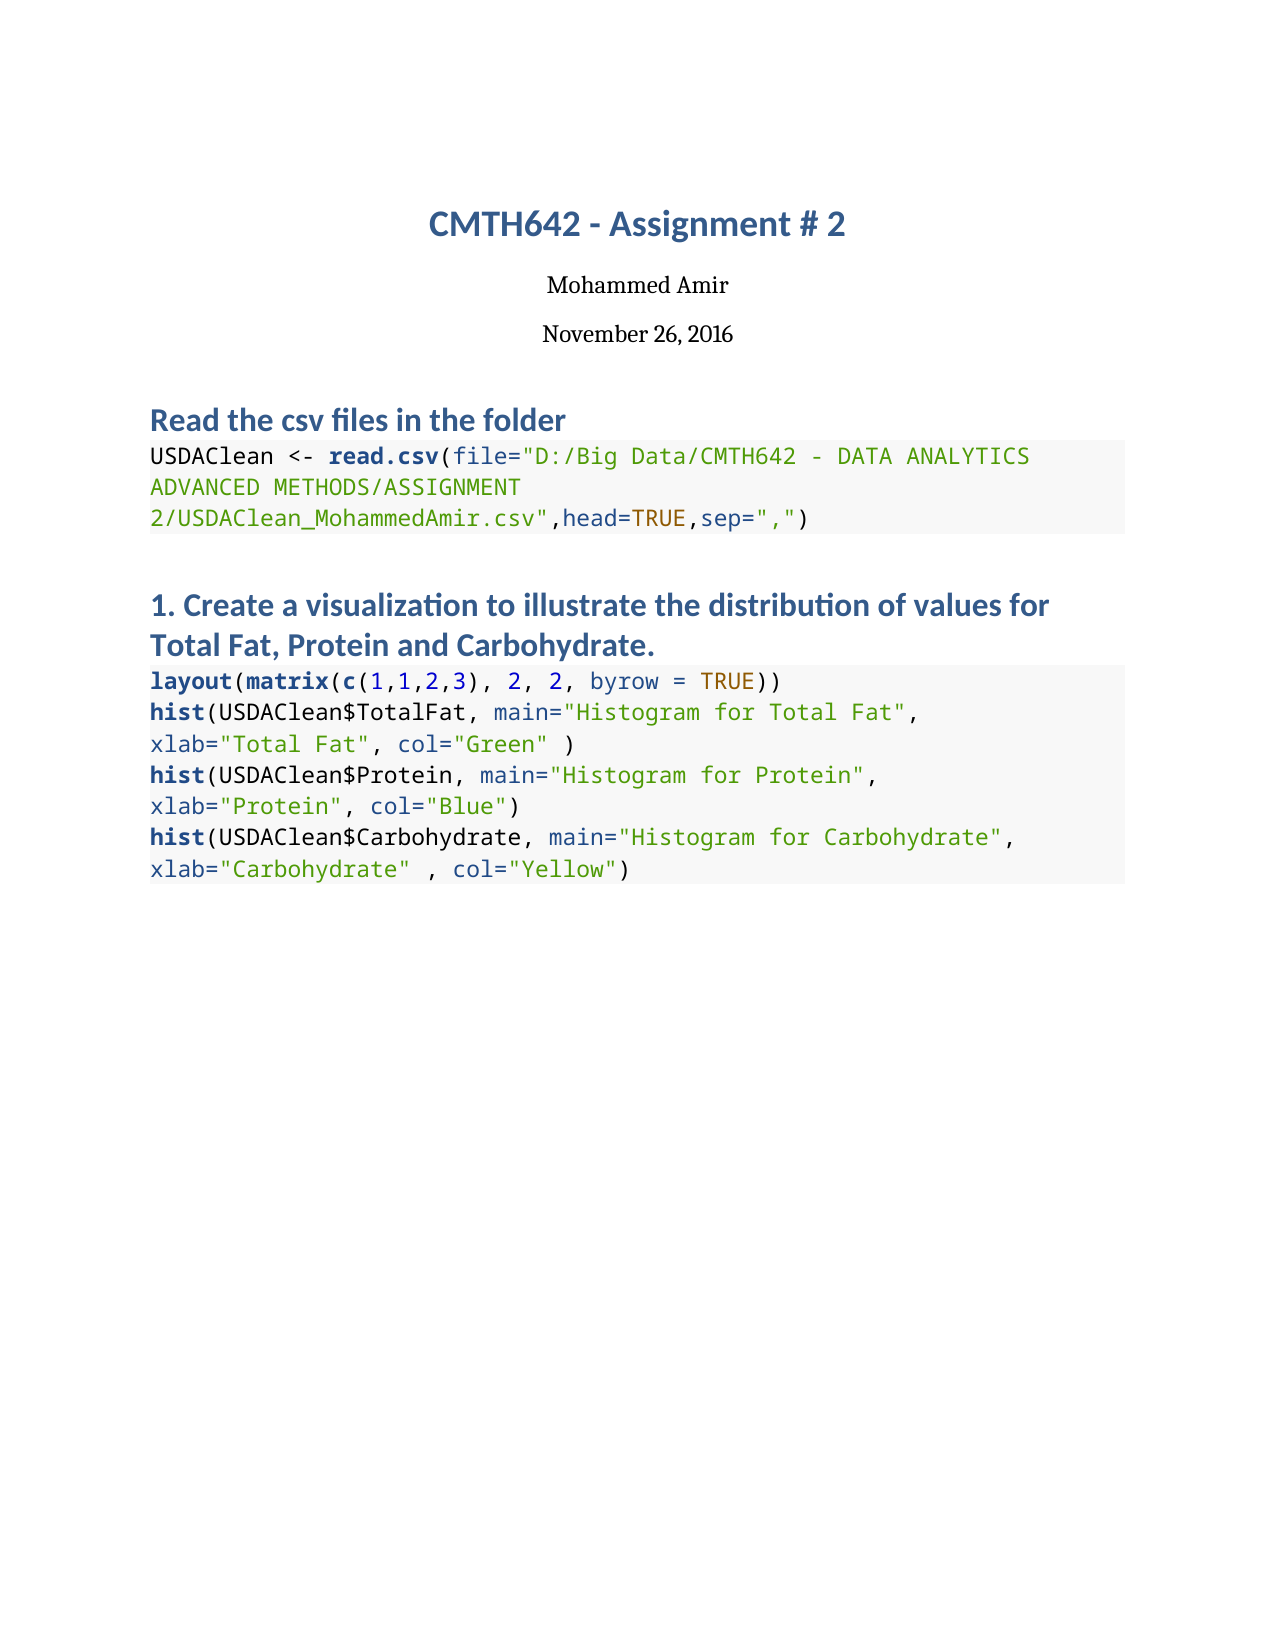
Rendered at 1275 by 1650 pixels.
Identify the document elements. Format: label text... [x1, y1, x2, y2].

text USDAClean <- read.csv(file="D:/Big Data/CMTH642 - DATA ANALYTICS ADVANCED METHODS/ASSIGNMENT 2/USDAClean_MohammedAmir.csv",head=TRUE,sep=",") [150, 440, 1125, 534]
subtitle 1. Create a visualization to illustrate the distribution of values for Total Fat, Protein and Carbohydrate. [150, 584, 1125, 665]
text layout(matrix(c(1,1,2,3), 2, 2, byrow = TRUE)) hist(USDAClean$TotalFat, main="Histogram for Total Fat", xlab="Total Fat", col="Green" ) hist(USDAClean$Protein, main="Histogram for Protein", xlab="Protein", col="Blue") hist(USDAClean$Carbohydrate, main="Histogram for Carbohydrate", xlab="Carbohydrate" , col="Yellow") [521, 665, 1125, 884]
title CMTH642 - Assignment # 2 [150, 200, 1125, 246]
subtitle Read the csv files in the folder [150, 399, 1125, 440]
text Mohammed Amir [150, 271, 1125, 299]
text November 26, 2016 [150, 320, 1125, 349]
